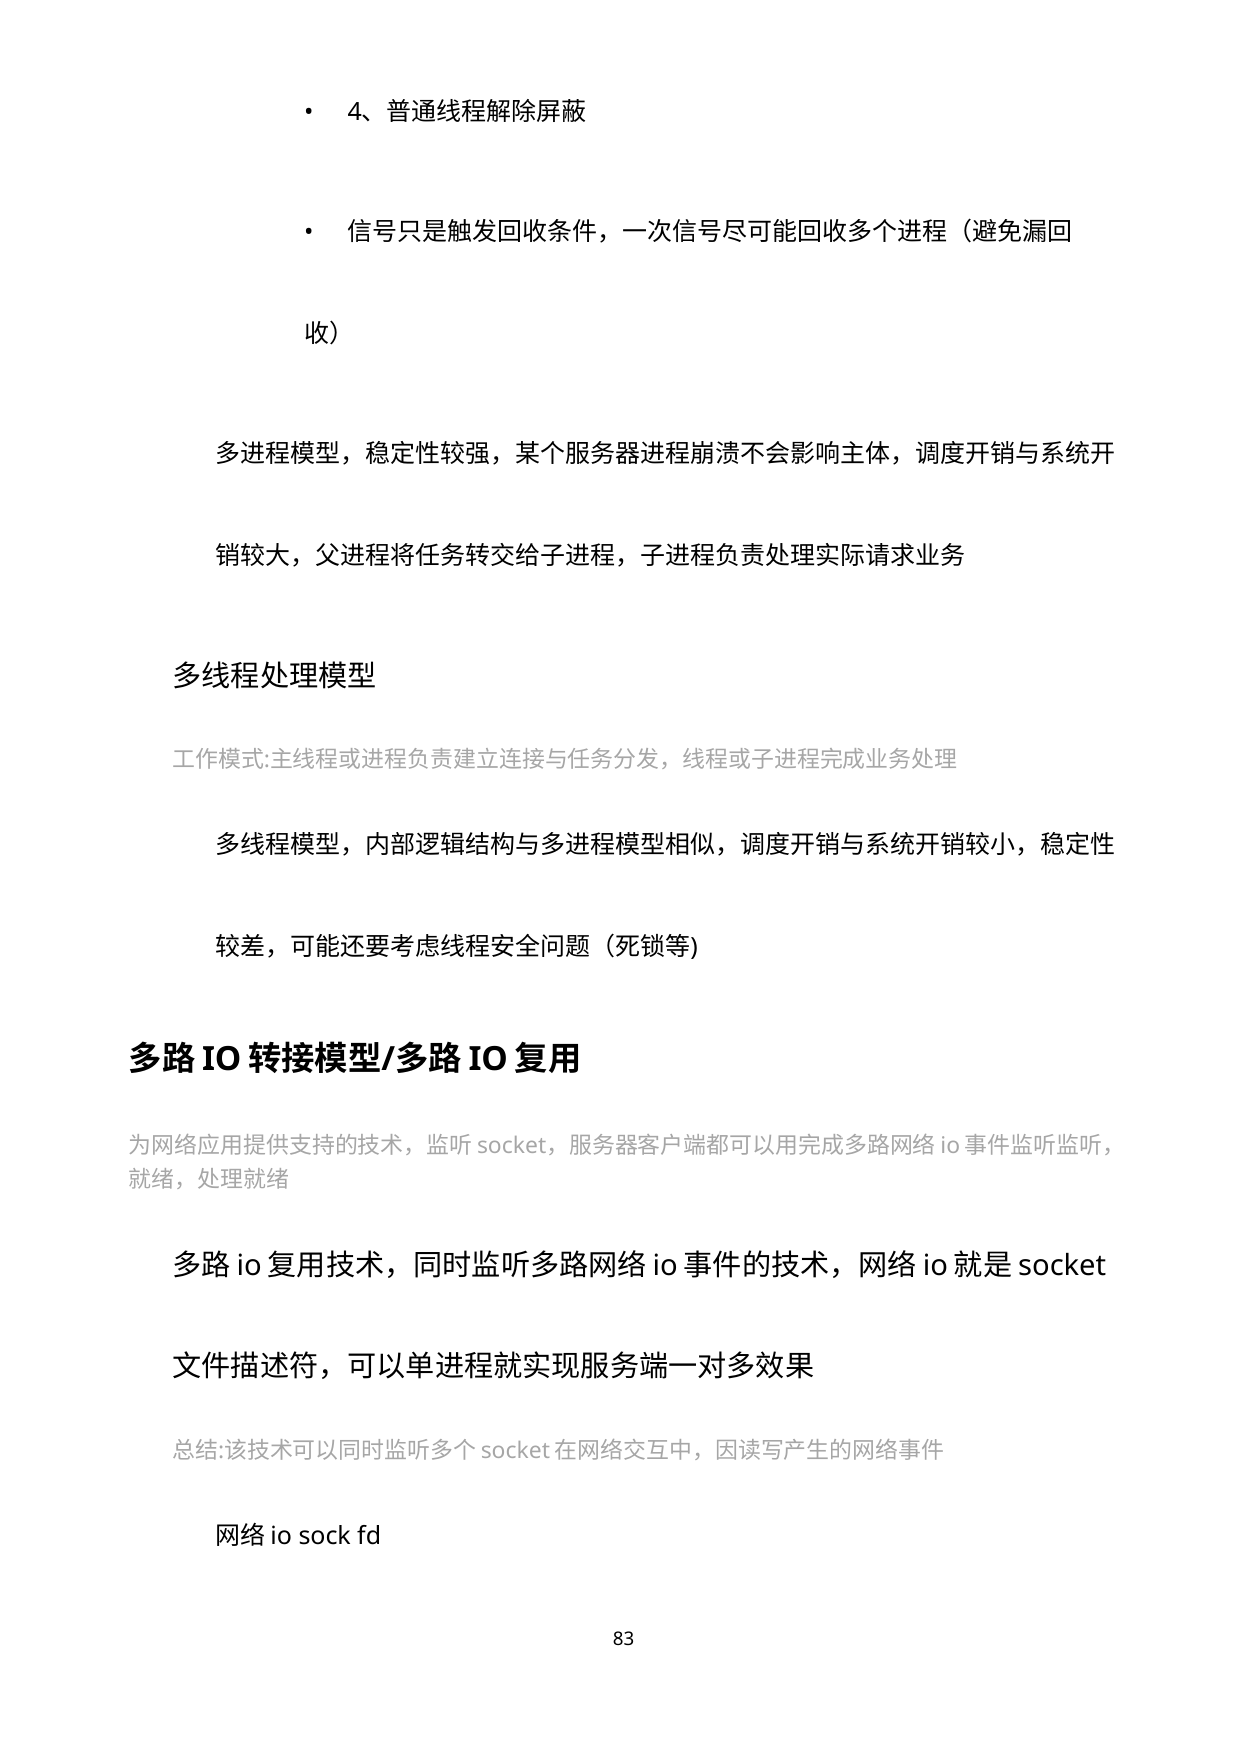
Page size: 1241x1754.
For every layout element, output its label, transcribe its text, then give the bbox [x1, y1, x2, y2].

subtitle 网络io sock fd [215, 1500, 1118, 1568]
text 为网络应用提供支持的技术，监听socket，服务器客户端都可以用 [128, 1126, 1118, 1194]
subtitle 多线程模型，内部逻辑结构与多进程模型相似，调度开销与系统开销较小，稳定性较差，可能还要考虑线程安全问题（死锁等) [215, 809, 1118, 979]
text 总结:该技术可以同时监听多个socket在网络交互中，因读写产生的网络事件 [128, 1432, 1118, 1466]
text 工作模式:主线程或进程负责建立连接与任务分发，线程或子进程完成业务处理 [128, 741, 1118, 775]
subtitle 多路io复用技术，同时监听多路网络io事件的技术，网络io就是socket 文件描述符，可以单进程就实现服务端一对多效果 [172, 1228, 1118, 1398]
text • 4、普通线程解除屏蔽 [304, 76, 1118, 144]
subtitle 多路IO转接模型/多路IO复用 [128, 1022, 1118, 1090]
subtitle 多进程模型，稳定性较强，某个服务器进程崩溃不会影响主体，调度开销与系统开销较大，父进程将任务转交给子进程，子进程负责处理实际请求业务 [215, 418, 1118, 587]
subtitle 多线程处理模型 [172, 639, 1118, 707]
text • 信号只是触发回收条件，一次信号尽可能回收多个进程（避免漏回收） [304, 196, 1118, 366]
